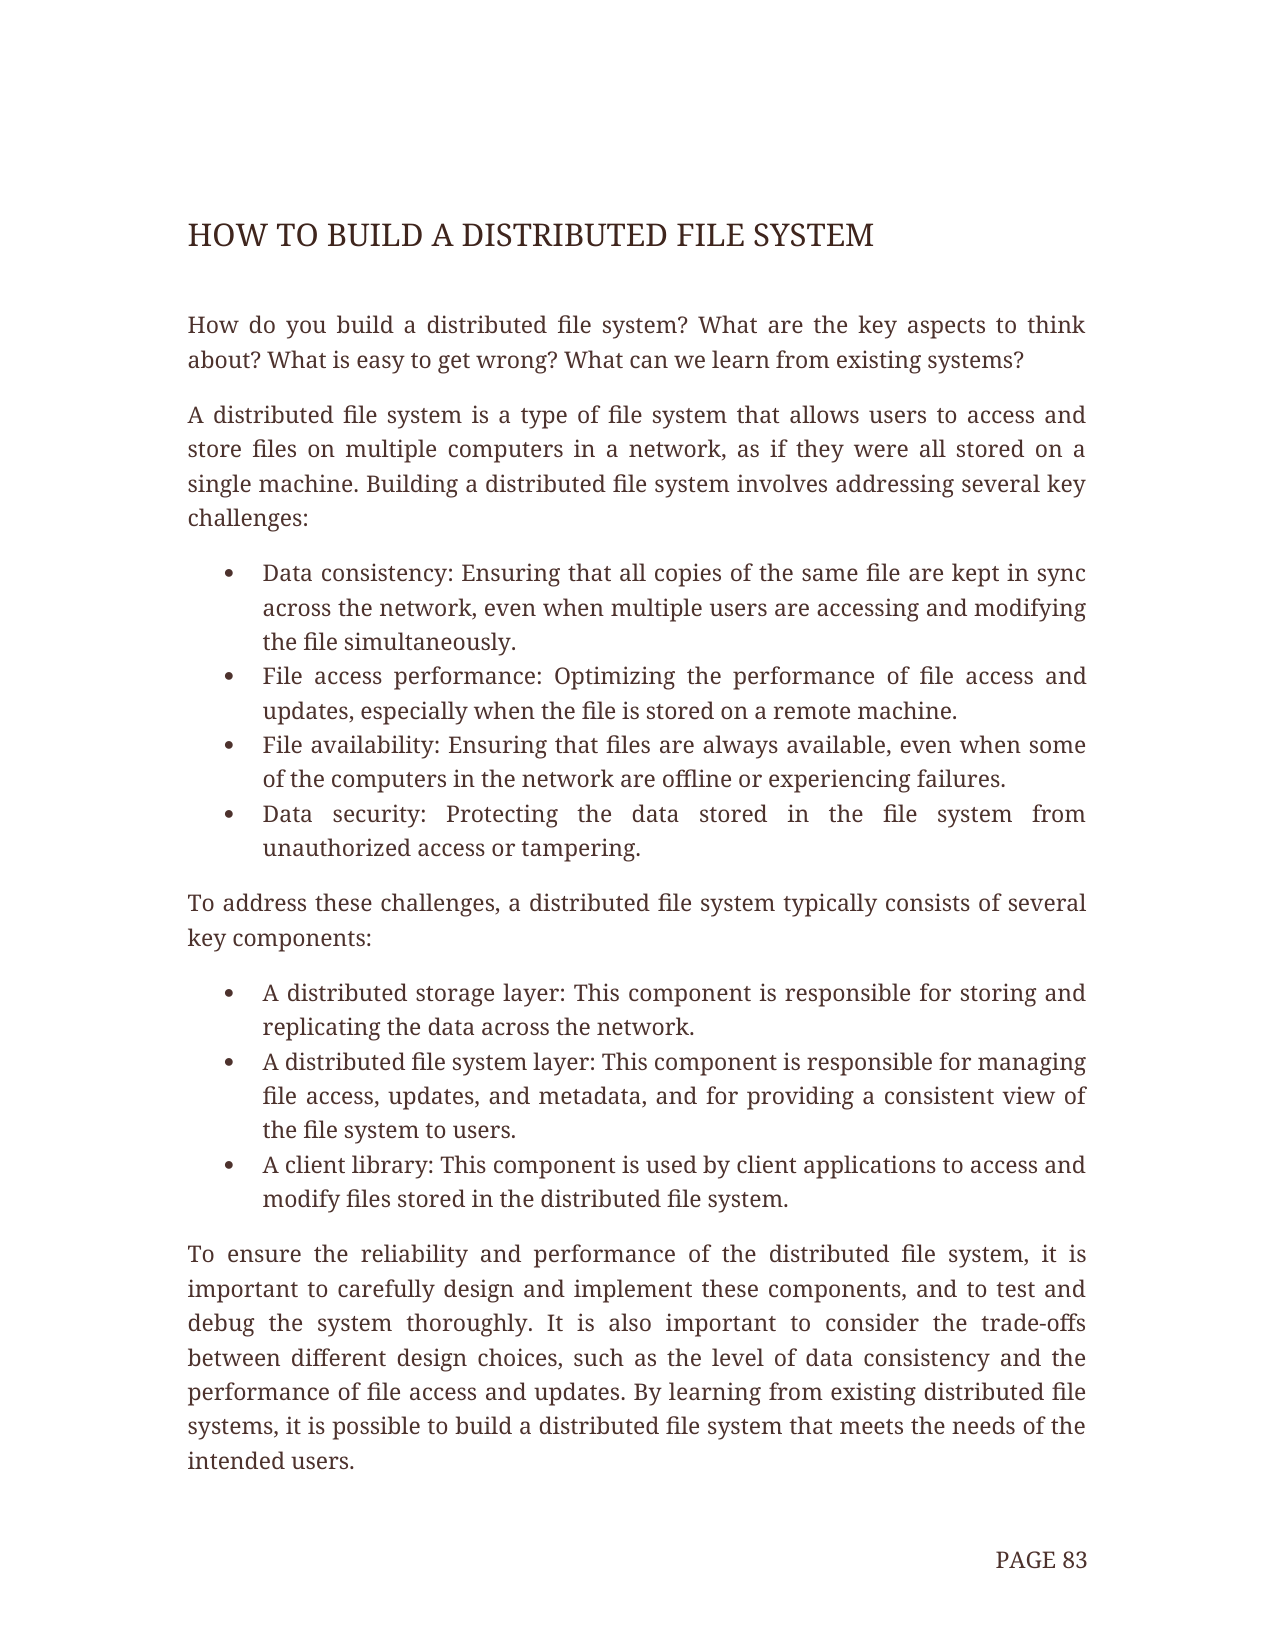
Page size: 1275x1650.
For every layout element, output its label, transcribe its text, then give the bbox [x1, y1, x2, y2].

list Data consistency: Ensuring that all copies of the same file are kept in sync across the network, even when multiple users are accessing and modifying the file simultaneously. [225, 557, 1087, 657]
text How do you build a distributed file system? What are the key aspects to think about? What is easy to get wrong? What can we learn from existing systems? [187, 309, 1087, 375]
text To address these challenges, a distributed file system typically consists of several key components: [187, 887, 1087, 953]
list File availability: Ensuring that files are always available, even when some of the computers in the network are offline or experiencing failures. [225, 729, 1087, 795]
list Data security: Protecting the data stored in the file system from unauthorized access or tampering. [225, 798, 1087, 863]
subtitle HOW TO BUILD A DISTRIBUTED FILE SYSTEM [187, 212, 1087, 255]
list File access performance: Optimizing the performance of file access and updates, especially when the file is stored on a remote machine. [225, 660, 1087, 726]
list A distributed file system layer: This component is responsible for managing file access, updates, and metadata, and for providing a consistent view of the file system to users. [225, 1046, 1087, 1146]
text To ensure the reliability and performance of the distributed file system, it is important to carefully design and implement these components, and to test and debug the system thoroughly. It is also important to consider the trade-offs between different design choices, such as the level of data consistency and the performance of file access and updates. By learning from existing distributed file systems, it is possible to build a distributed file system that meets the needs of the intended users. [187, 1238, 1087, 1476]
list A client library: This component is used by client applications to access and modify files stored in the distributed file system. [225, 1149, 1087, 1214]
text A distributed file system is a type of file system that allows users to access and store files on multiple computers in a network, as if they were all stored on a single machine. Building a distributed file system involves addressing several key challenges: [187, 399, 1087, 533]
list A distributed storage layer: This component is responsible for storing and replicating the data across the network. [225, 977, 1087, 1043]
